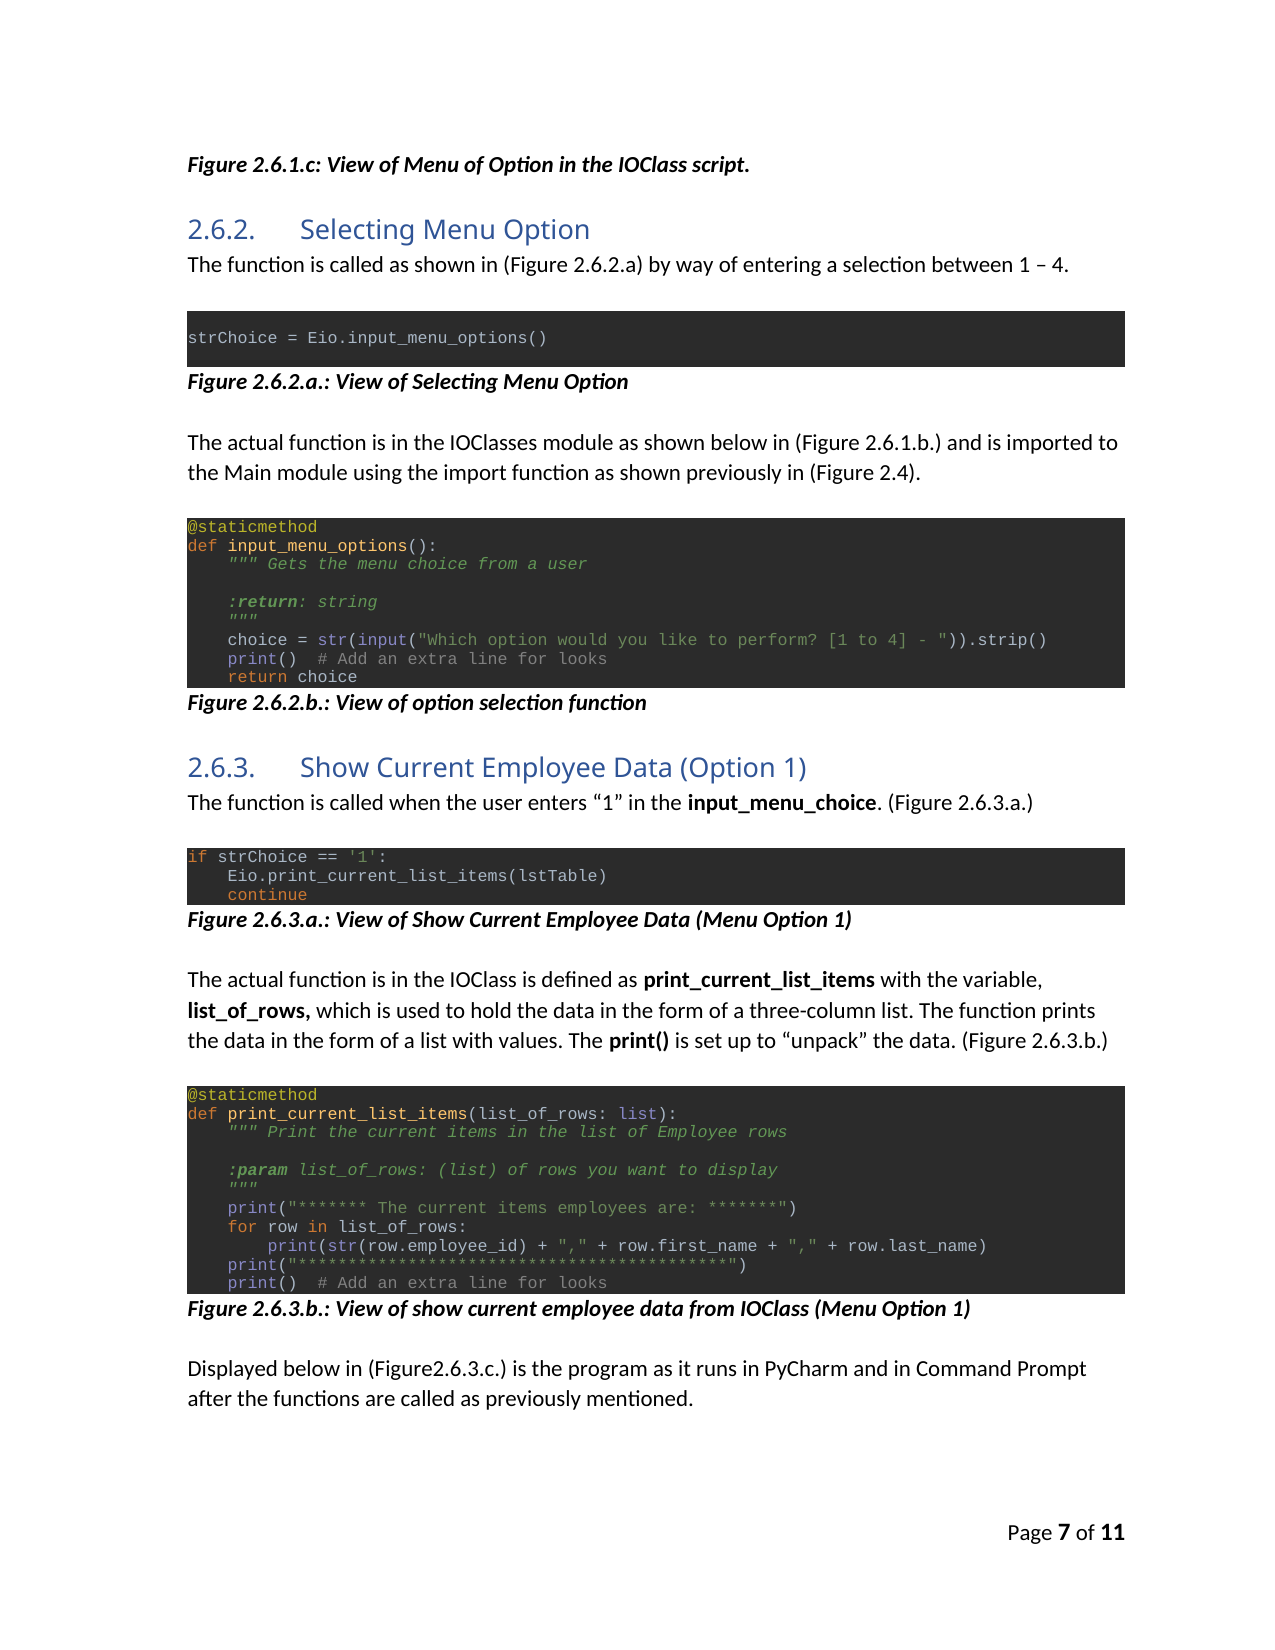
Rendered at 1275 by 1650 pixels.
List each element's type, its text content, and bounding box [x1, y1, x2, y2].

list Figure 2.6.3.a.: View of Show Current Employee Data (Menu Option 1) [150, 905, 1125, 933]
text @staticmethod def print_current_list_items(list_of_rows: list): """ Print the current items in the list of Employee rows :param list_of_rows: (list) of rows you want to display """ print("******* The current items employees are: *******") for row in list_of_rows: print(str(row.employee_id) + "," + row.first_name + "," + row.last_name) print("*******************************************") print() # Add an extra line for looks [187, 1086, 1125, 1294]
text Figure 2.6.2.b.: View of option selection function [187, 688, 1125, 716]
text Figure 2.6.3.b.: View of show current employee data from IOClass (Menu Option 1) [187, 1294, 1125, 1322]
list Figure 2.6.2.a.: View of Selecting Menu Option [150, 367, 1125, 395]
list strChoice = Eio.input_menu_options() [187, 329, 1125, 348]
text @staticmethod def input_menu_options(): """ Gets the menu choice from a user :return: string """ choice = str(input("Which option would you like to perform? [1 to 4] - ")).strip() print() # Add an extra line for looks return choice [187, 518, 1125, 688]
subtitle Show Current Employee Data (Option 1) [187, 748, 1125, 785]
text The actual function is in the IOClasses module as shown below in (Figure 2.6.1.b.) and is imported to the Main module using the import function as shown previously in (Figure 2.4). [187, 428, 1125, 486]
list Figure 2.6.1.c: View of Menu of Option in the IOClass script. [150, 150, 1125, 178]
subtitle Selecting Menu Option [187, 210, 1125, 247]
text The actual function is in the IOClass is defined as print_current_list_items with the variable, list_of_rows, which is used to hold the data in the form of a three-column list. The function prints the data in the form of a list with values. The print() is set up to “unpack” the data. (Figure 2.6.3.b.) [187, 966, 1125, 1054]
list if strChoice == '1': Eio.print_current_list_items(lstTable) continue [187, 848, 1125, 905]
text Displayed below in (Figure2.6.3.c.) is the program as it runs in PyCharm and in Command Prompt after the functions are called as previously mentioned. [187, 1354, 1125, 1412]
list The function is called when the user enters “1” in the input_menu_choice. (Figure 2.6.3.a.) [187, 788, 1125, 816]
list The function is called as shown in (Figure 2.6.2.a) by way of entering a selection between 1 – 4. [187, 250, 1125, 278]
